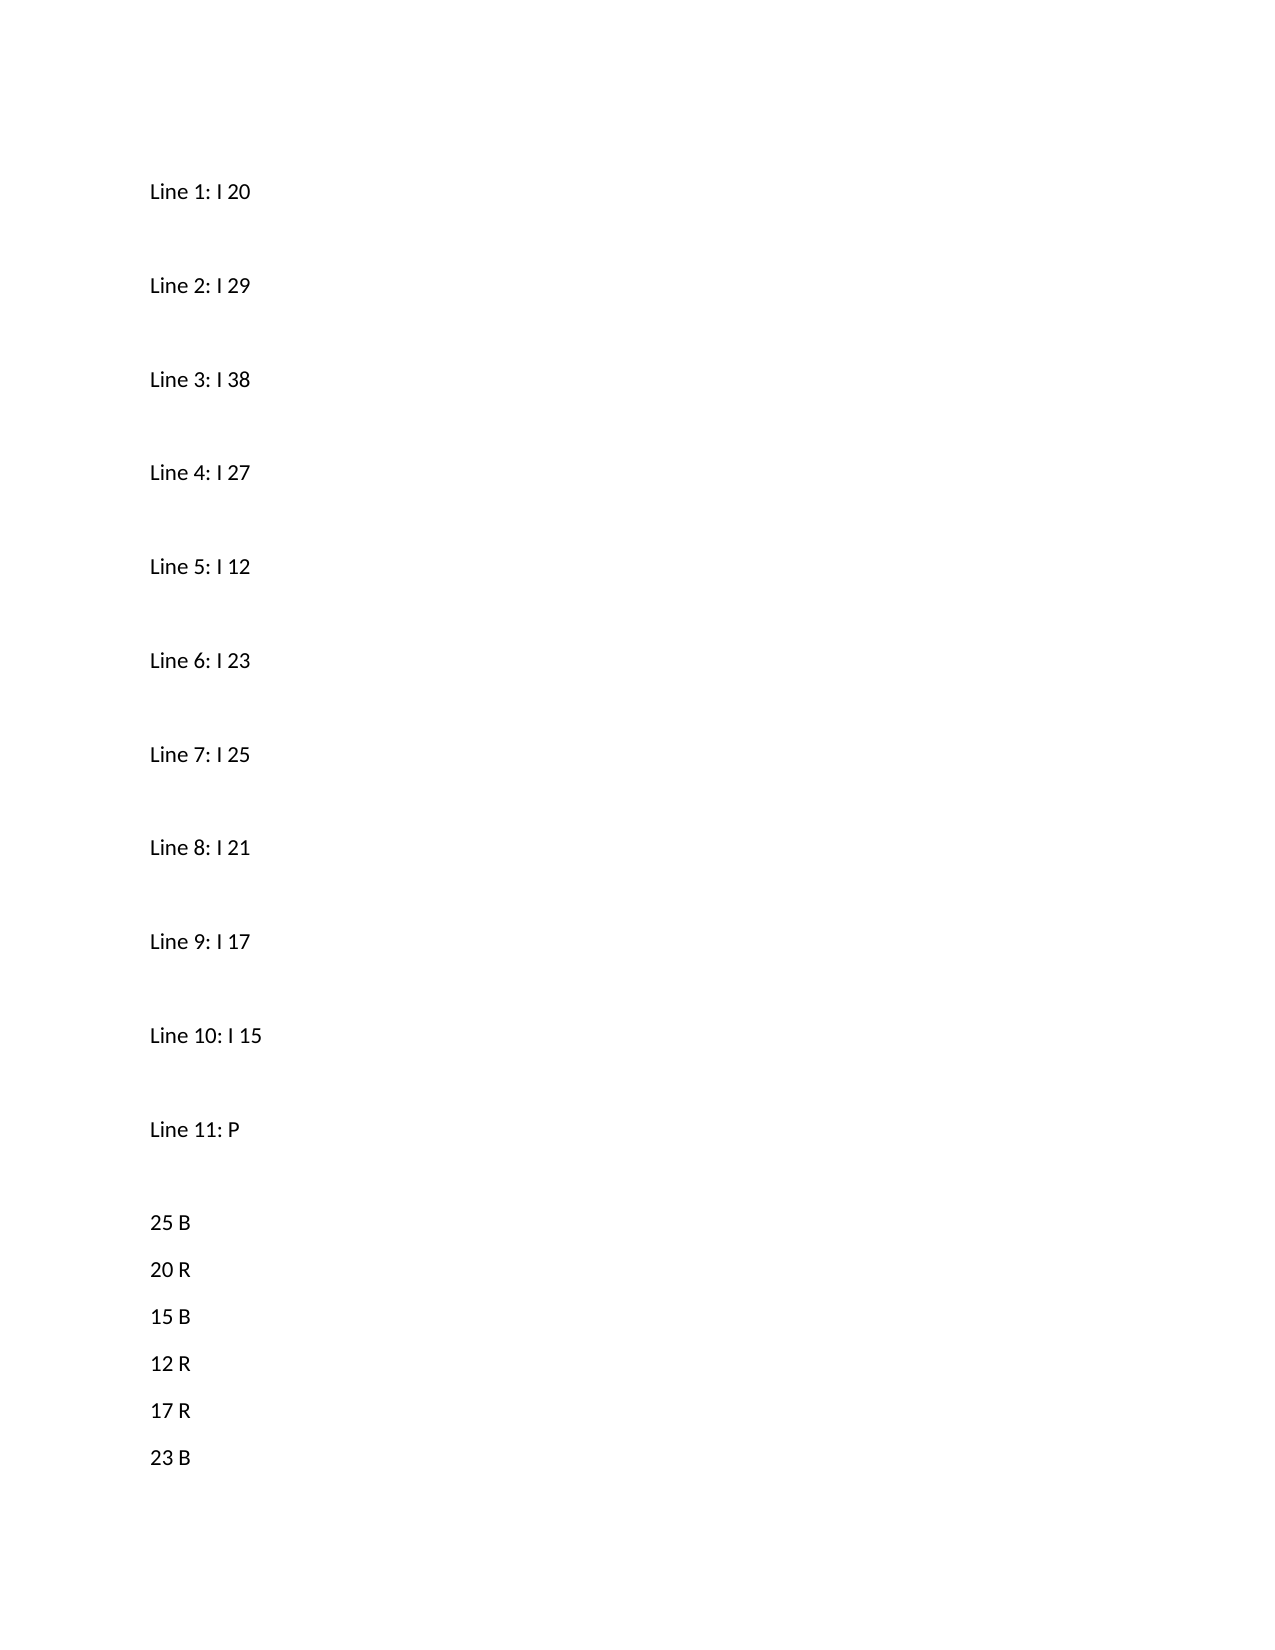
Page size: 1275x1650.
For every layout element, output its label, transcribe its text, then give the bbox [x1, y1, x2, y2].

text 25 B [150, 1208, 1125, 1236]
text Line 7: I 25 [150, 740, 1125, 768]
text Line 5: I 12 [150, 552, 1125, 580]
text Line 2: I 29 [150, 271, 1125, 299]
text Line 10: I 15 [150, 1021, 1125, 1049]
text 17 R [150, 1396, 1125, 1424]
text Line 9: I 17 [150, 927, 1125, 955]
text Line 11: P [150, 1115, 1125, 1143]
text Line 6: I 23 [150, 646, 1125, 674]
text Line 4: I 27 [150, 458, 1125, 486]
text Line 1: I 20 [150, 177, 1125, 205]
text 12 R [150, 1349, 1125, 1377]
text 15 B [150, 1302, 1125, 1330]
text Line 8: I 21 [150, 833, 1125, 861]
text 20 R [150, 1255, 1125, 1283]
text Line 3: I 38 [150, 365, 1125, 393]
text 23 B [150, 1443, 1125, 1471]
